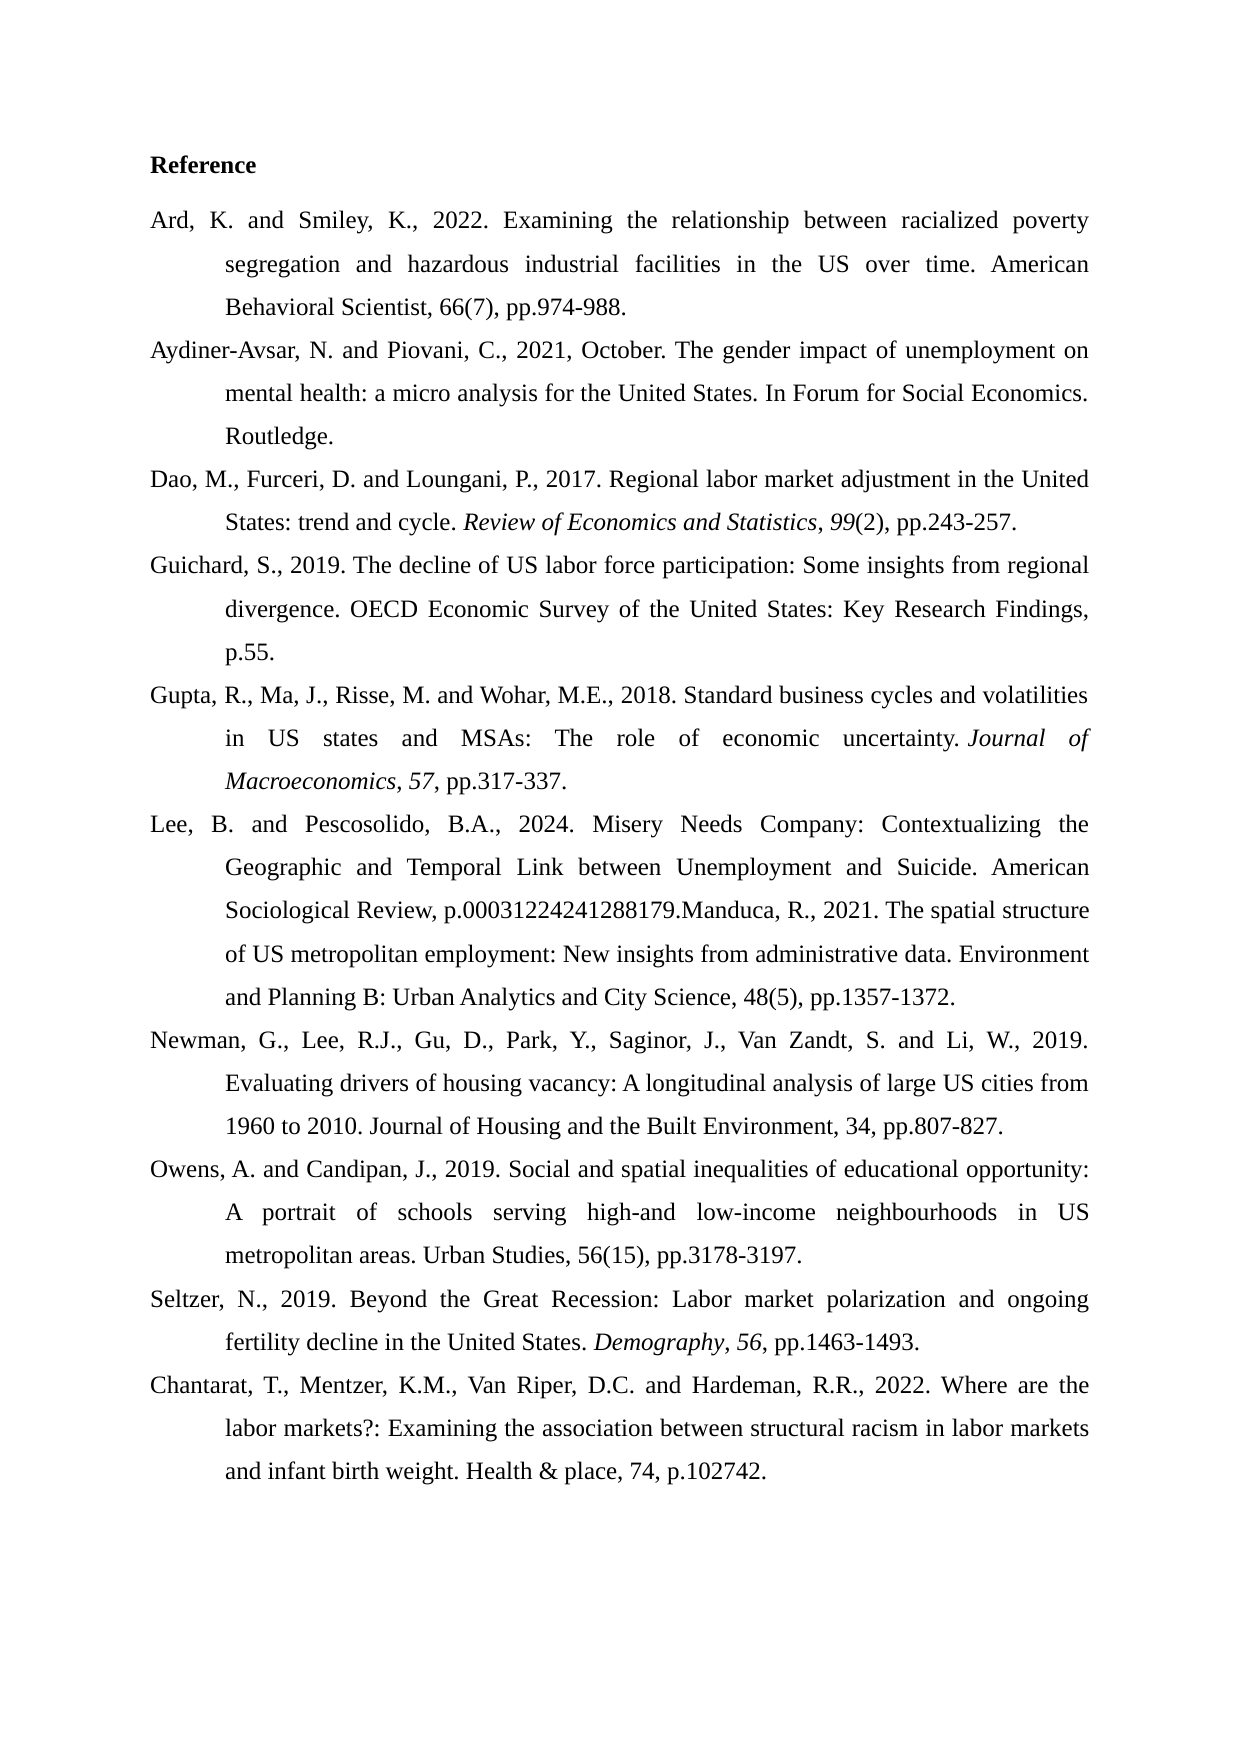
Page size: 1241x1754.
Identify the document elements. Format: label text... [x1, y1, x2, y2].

text Dao, M., Furceri, D. and Loungani, P., 2017. Regional labor market adjustment in the United States: trend and cycle. Review of Economics and Statistics, 99(2), pp.243-257. [150, 464, 1090, 536]
text Seltzer, N., 2019. Beyond the Great Recession: Labor market polarization and ongoing fertility decline in the United States. Demography, 56, pp.1463-1493. [150, 1284, 1090, 1356]
text Lee, B. and Pescosolido, B.A., 2024. Misery Needs Company: Contextualizing the Geographic and Temporal Link between Unemployment and Suicide. American Sociological Review, p.00031224241288179.Manduca, R., 2021. The spatial structure of US metropolitan employment: New insights from administrative data. Environment and Planning B: Urban Analytics and City Science, 48(5), pp.1357-1372. [150, 809, 1090, 1011]
text Owens, A. and Candipan, J., 2019. Social and spatial inequalities of educational opportunity: A portrait of schools serving high-and low-income neighbourhoods in US metropolitan areas. Urban Studies, 56(15), pp.3178-3197. [150, 1154, 1090, 1269]
subtitle Reference [150, 150, 1090, 179]
text Gupta, R., Ma, J., Risse, M. and Wohar, M.E., 2018. Standard business cycles and volatilities in US states and MSAs: The role of economic uncertainty. Journal of Macroeconomics, 57, pp.317-337. [150, 680, 1090, 795]
text Newman, G., Lee, R.J., Gu, D., Park, Y., Saginor, J., Van Zandt, S. and Li, W., 2019. Evaluating drivers of housing vacancy: A longitudinal analysis of large US cities from 1960 to 2010. Journal of Housing and the Built Environment, 34, pp.807-827. [150, 1025, 1090, 1140]
text Guichard, S., 2019. The decline of US labor force participation: Some insights from regional divergence. OECD Economic Survey of the United States: Key Research Findings, p.55. [150, 551, 1090, 666]
text Ard, K. and Smiley, K., 2022. Examining the relationship between racialized poverty segregation and hazardous industrial facilities in the US over time. American Behavioral Scientist, 66(7), pp.974-988. [150, 206, 1090, 321]
text Aydiner-Avsar, N. and Piovani, C., 2021, October. The gender impact of unemployment on mental health: a micro analysis for the United States. In Forum for Social Economics. Routledge. [150, 335, 1090, 450]
text Chantarat, T., Mentzer, K.M., Van Riper, D.C. and Hardeman, R.R., 2022. Where are the labor markets?: Examining the association between structural racism in labor markets and infant birth weight. Health & place, 74, p.102742. [150, 1370, 1090, 1485]
